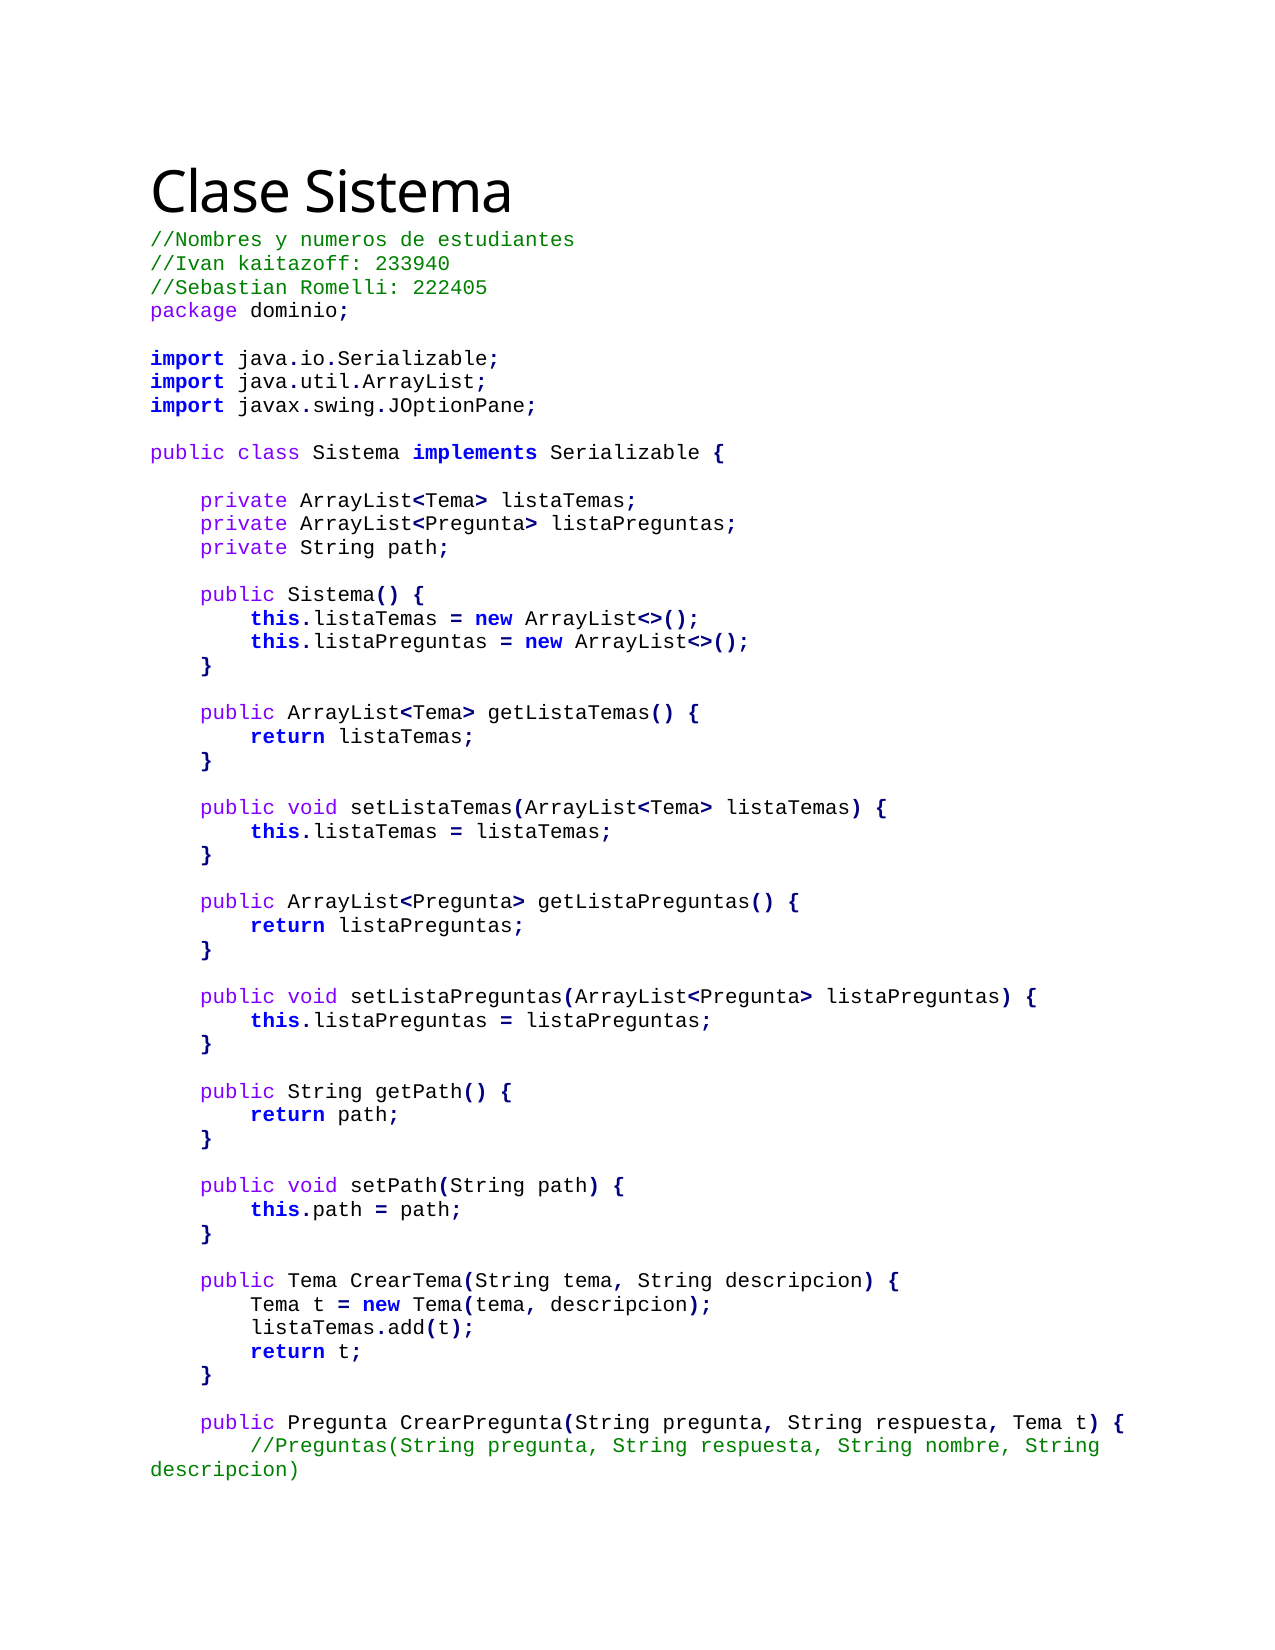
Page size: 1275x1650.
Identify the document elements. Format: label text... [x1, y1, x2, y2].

title Clase Sistema [150, 150, 1125, 229]
text } [150, 1364, 1125, 1388]
text return t; [150, 1341, 1125, 1364]
text private String path; [150, 537, 1125, 561]
text return listaTemas; [150, 726, 1125, 750]
text this.listaPreguntas = listaPreguntas; [150, 1010, 1125, 1033]
text listaTemas.add(t); [150, 1317, 1125, 1341]
text import java.io.Serializable; [150, 348, 1125, 371]
text public void setListaTemas(ArrayList<Tema> listaTemas) { [150, 797, 1125, 821]
text return path; [150, 1104, 1125, 1128]
text //Ivan kaitazoff: 233940 [150, 253, 1125, 277]
text } [150, 1223, 1125, 1246]
text this.listaTemas = listaTemas; [150, 821, 1125, 844]
text public Tema CrearTema(String tema, String descripcion) { [150, 1270, 1125, 1293]
text Tema t = new Tema(tema, descripcion); [150, 1293, 1125, 1317]
text } [150, 750, 1125, 773]
text this.listaTemas = new ArrayList<>(); [150, 608, 1125, 631]
text //Preguntas(String pregunta, String respuesta, String nombre, String descripcion) [150, 1435, 1125, 1483]
text import java.util.ArrayList; [150, 371, 1125, 395]
text } [150, 939, 1125, 962]
text private ArrayList<Tema> listaTemas; [150, 489, 1125, 513]
text public ArrayList<Pregunta> getListaPreguntas() { [150, 892, 1125, 915]
text public ArrayList<Tema> getListaTemas() { [150, 702, 1125, 726]
text } [150, 1128, 1125, 1152]
text public void setListaPreguntas(ArrayList<Pregunta> listaPreguntas) { [150, 986, 1125, 1010]
text //Sebastian Romelli: 222405 [150, 277, 1125, 300]
text return listaPreguntas; [150, 915, 1125, 939]
text //Nombres y numeros de estudiantes [150, 229, 1125, 253]
text public class Sistema implements Serializable { [150, 442, 1125, 466]
text } [150, 844, 1125, 868]
text this.listaPreguntas = new ArrayList<>(); [150, 631, 1125, 655]
text private ArrayList<Pregunta> listaPreguntas; [150, 513, 1125, 537]
text } [150, 655, 1125, 679]
text package dominio; [150, 300, 1125, 324]
text public Pregunta CrearPregunta(String pregunta, String respuesta, Tema t) { [150, 1412, 1125, 1435]
text this.path = path; [150, 1199, 1125, 1223]
text } [150, 1033, 1125, 1057]
text import javax.swing.JOptionPane; [150, 395, 1125, 419]
text public void setPath(String path) { [150, 1175, 1125, 1199]
text public Sistema() { [150, 584, 1125, 608]
text public String getPath() { [150, 1081, 1125, 1104]
